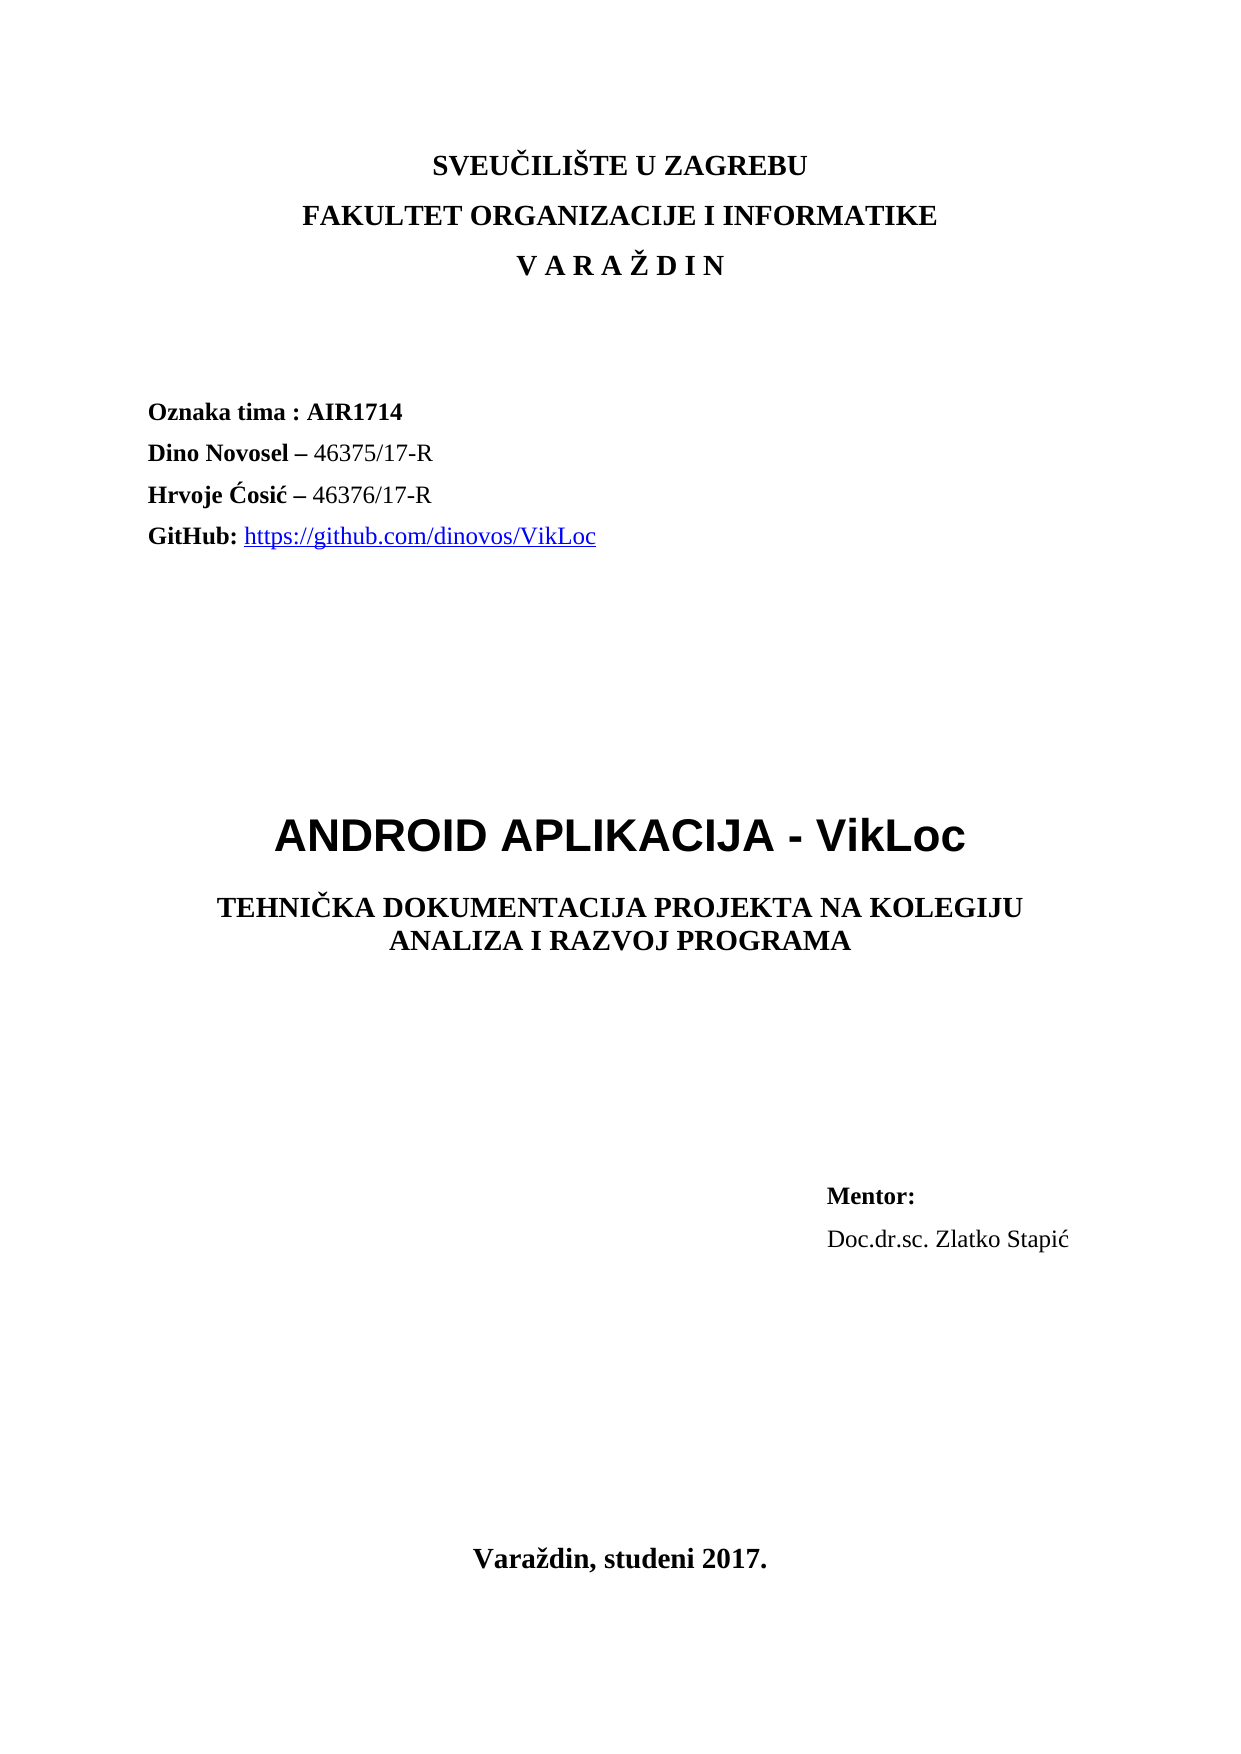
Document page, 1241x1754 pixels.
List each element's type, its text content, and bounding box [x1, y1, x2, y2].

text Dino Novosel – 46375/17-R [148, 438, 1093, 467]
text Oznaka tima : AIR1714 [148, 397, 1093, 426]
text V A R A Ž D I N [148, 248, 1093, 282]
text Hrvoje Ćosić – 46376/17-R [148, 480, 1093, 508]
text Mentor: [812, 1138, 915, 1210]
text Tehnička dokumentacija projekta na kolegiju analiza i razvoj programa [148, 890, 1093, 957]
text ANDROID APLIKACIJA - VikLoc [148, 808, 1093, 861]
text Varaždin, studeni 2017. [148, 1541, 1093, 1574]
text SVEUČILIŠTE U ZAGREBU [148, 148, 1093, 181]
text GitHub: https://github.com/dinovos/VikLoc [148, 521, 1093, 550]
text Doc.dr.sc. Zlatko Stapić [827, 1224, 1093, 1253]
text FAKULTET ORGANIZACIJE I INFORMATIKE [148, 198, 1093, 231]
